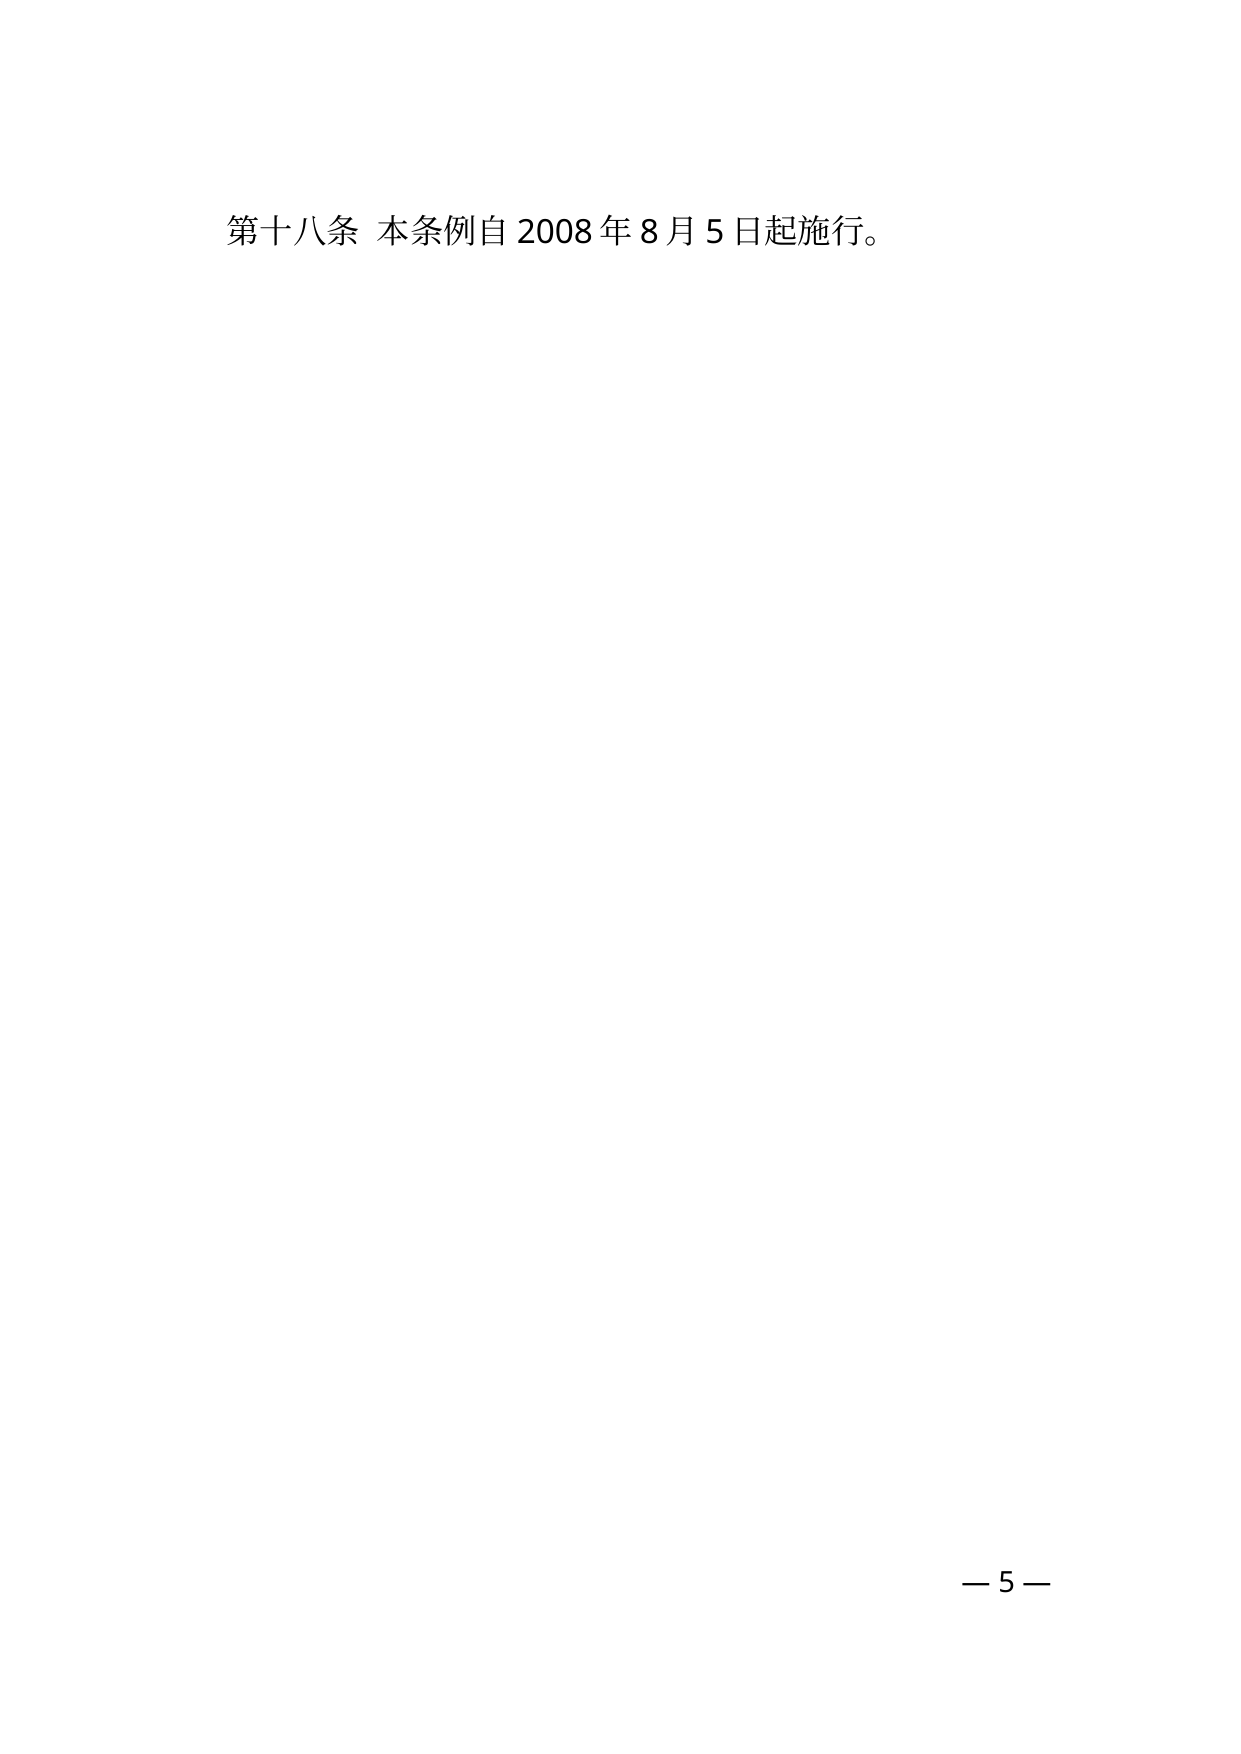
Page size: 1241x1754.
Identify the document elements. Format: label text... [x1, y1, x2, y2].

text 第十八条 本条例自2008年8月5日起施行。 [159, 195, 1081, 256]
